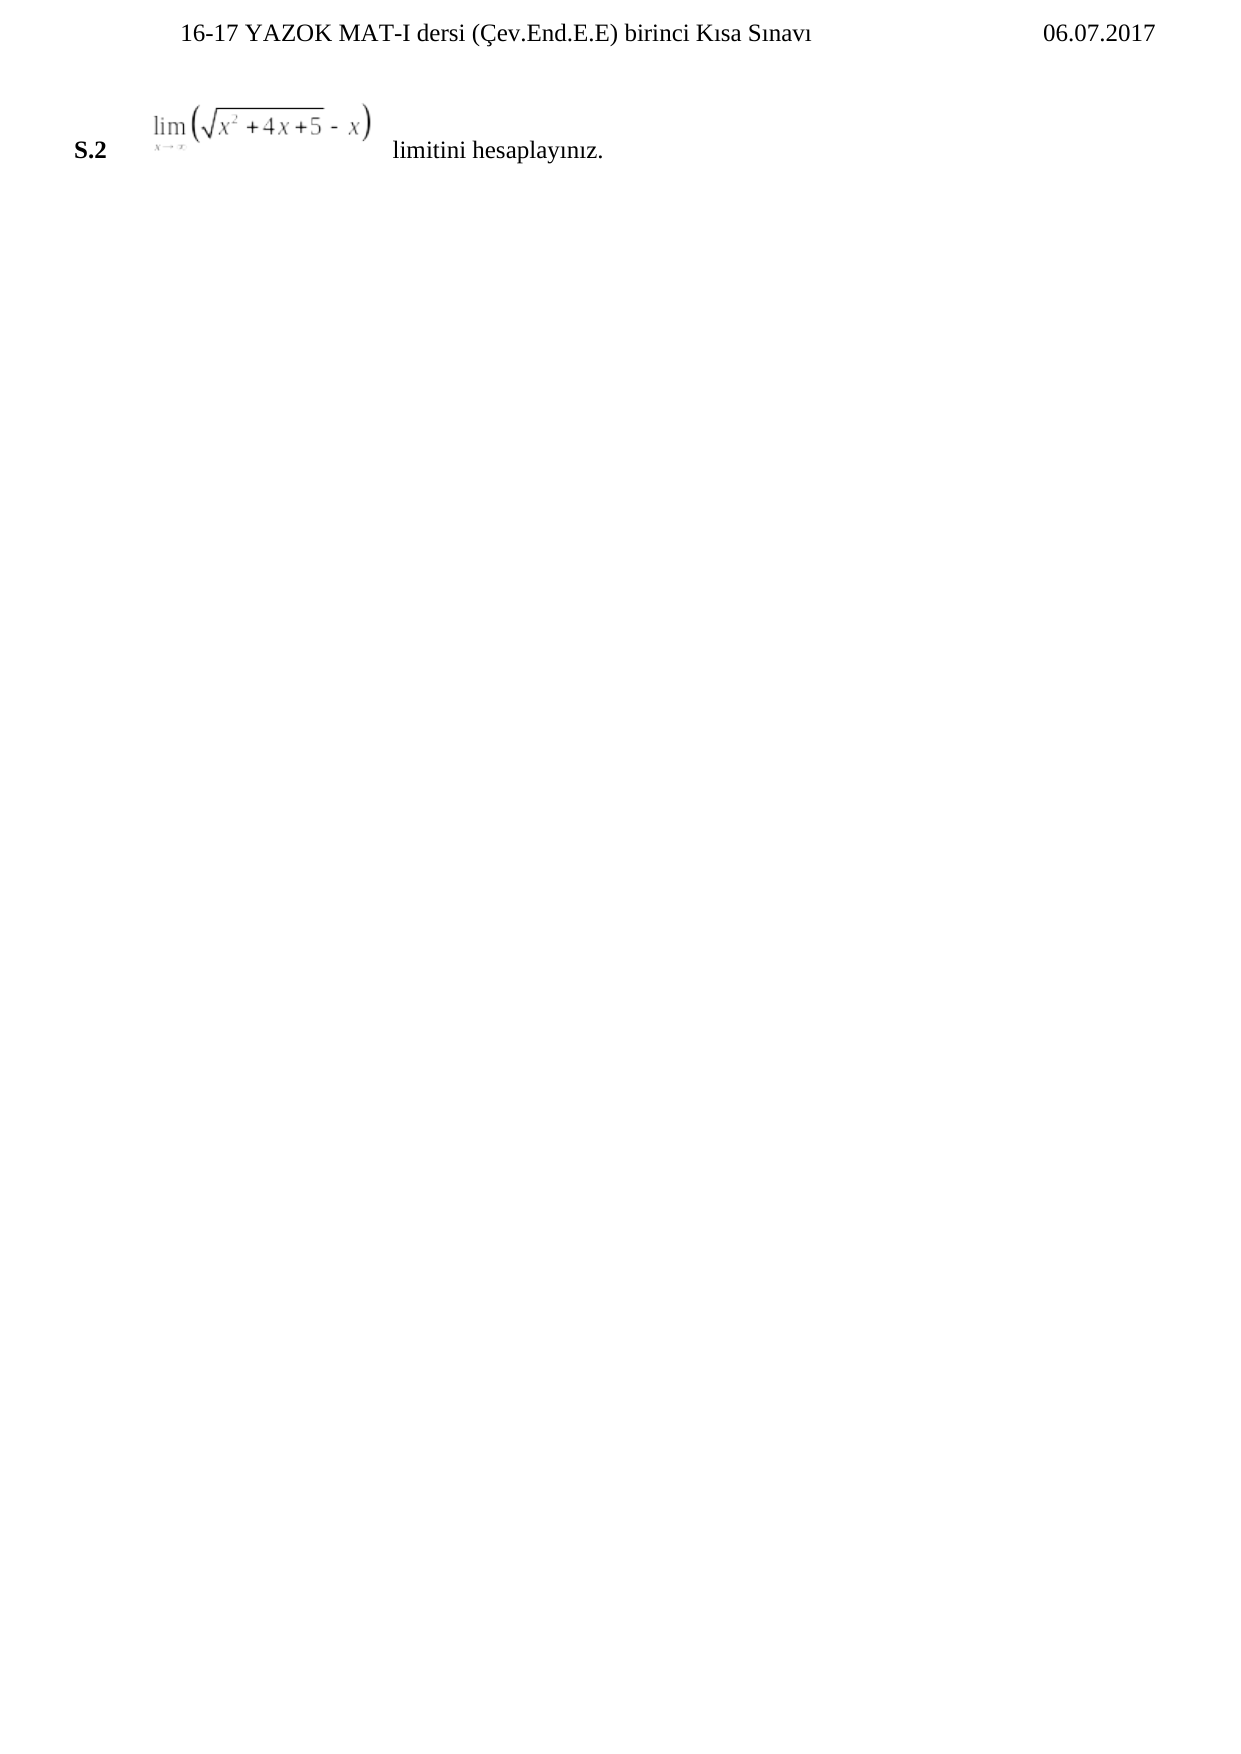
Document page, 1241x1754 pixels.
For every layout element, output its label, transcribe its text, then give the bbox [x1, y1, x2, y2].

text S.2 limitini hesaplayınız. [74, 100, 1166, 164]
